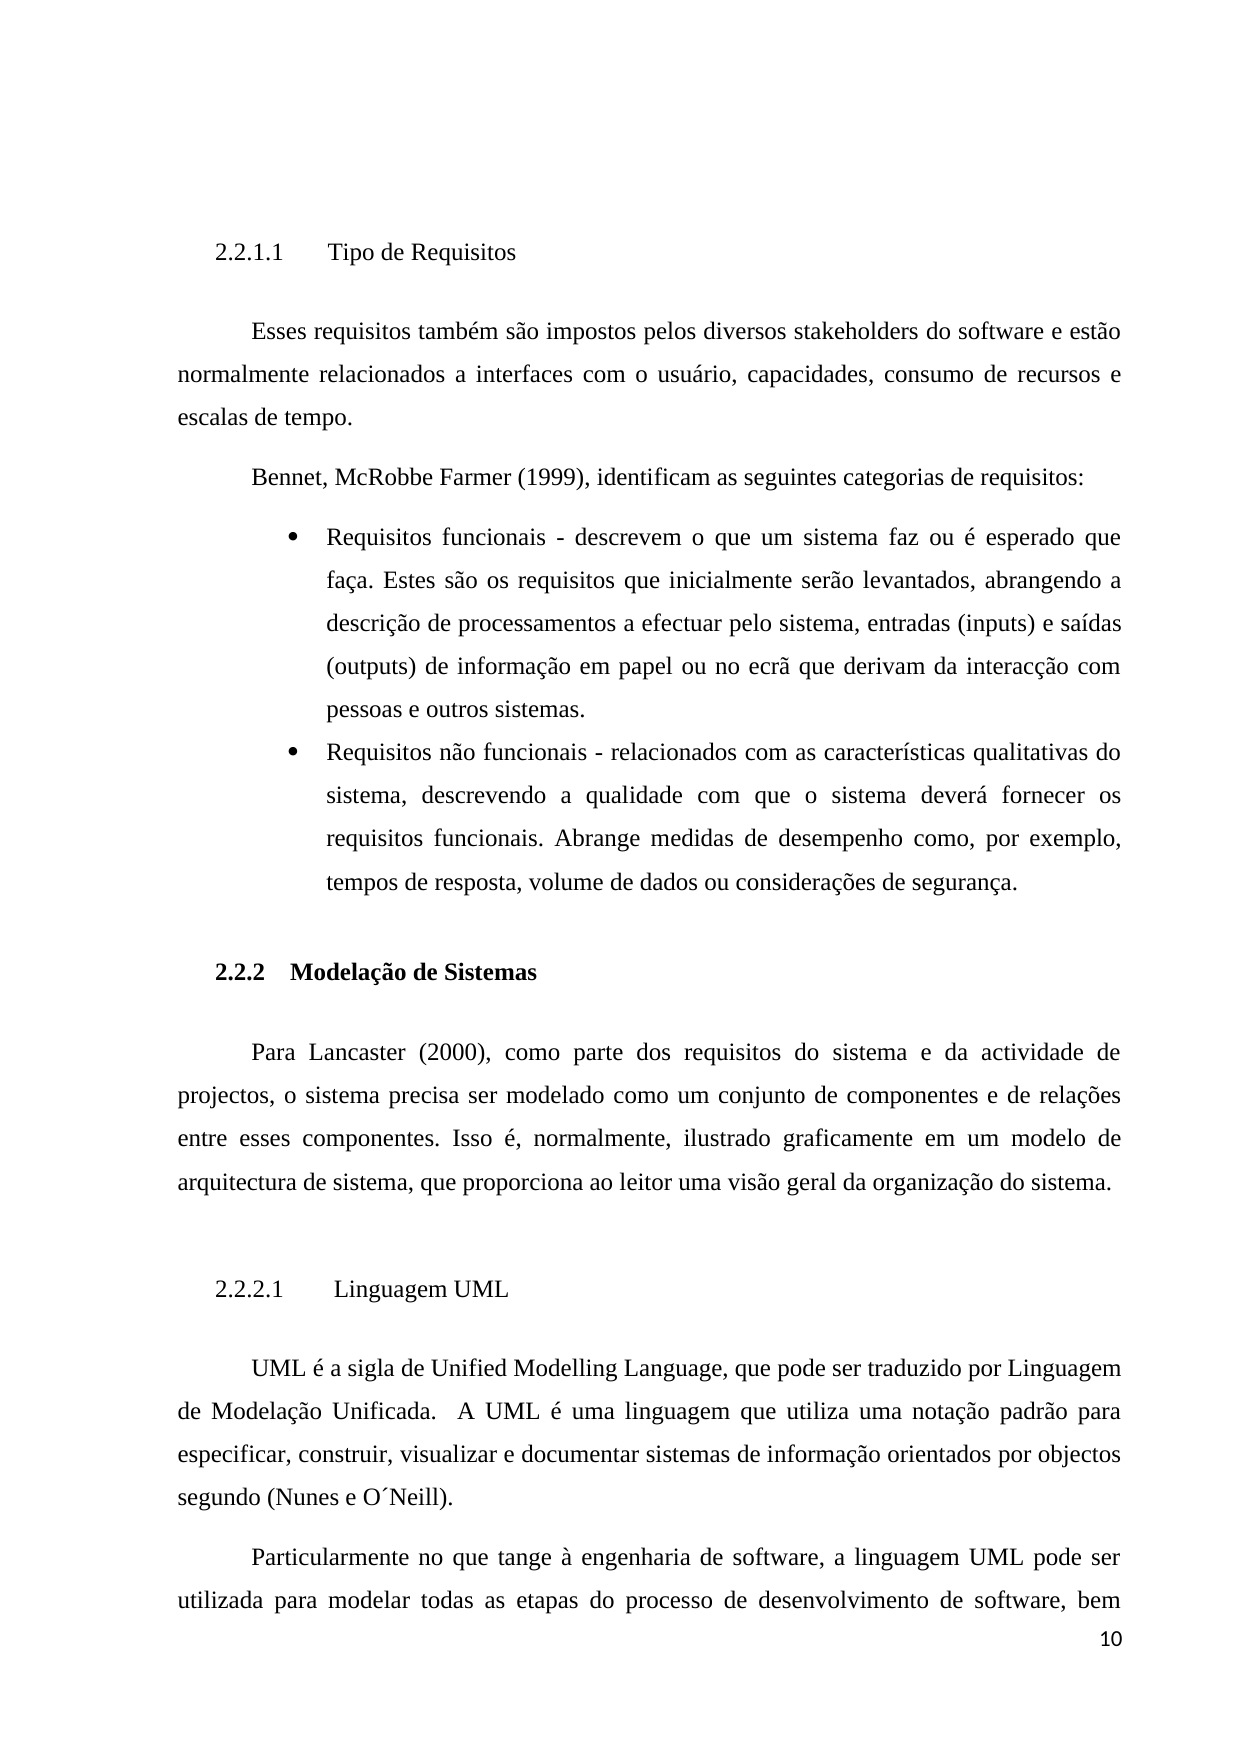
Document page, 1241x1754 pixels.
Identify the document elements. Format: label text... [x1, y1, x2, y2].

text Para Lancaster (2000), como parte dos requisitos do sistema e da actividade de projectos, o sistema precisa ser modelado como um conjunto de componentes e de relações entre esses componentes. Isso é, normalmente, ilustrado graficamente em um modelo de arquitectura de sistema, que proporciona ao leitor uma visão geral da organização do sistema. [177, 1037, 1122, 1195]
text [177, 1542, 1122, 1614]
subtitle Modelação de Sistemas [215, 957, 1122, 986]
subtitle Linguagem UML [215, 1274, 1122, 1303]
text Esses requisitos também são impostos pelos diversos stakeholders do software e estão normalmente relacionados a interfaces com o usuário, capacidades, consumo de recursos e escalas de tempo. [177, 316, 1122, 431]
subtitle Tipo de Requisitos [215, 237, 1122, 266]
text Bennet, McRobbe Farmer (1999), identificam as seguintes categorias de requisitos: [177, 462, 1122, 491]
list Requisitos funcionais - descrevem o que um sistema faz ou é esperado que faça. Estes são os requisitos que inicialmente serão levantados, abrangendo a descrição de processamentos a efectuar pelo sistema, entradas (inputs) e saídas (outputs) de informação em papel ou no ecrã que derivam da interacção com pessoas e outros sistemas. [288, 522, 1122, 723]
list Requisitos não funcionais - relacionados com as características qualitativas do sistema, descrevendo a qualidade com que o sistema deverá fornecer os requisitos funcionais. Abrange medidas de desempenho como, por exemplo, tempos de resposta, volume de dados ou considerações de segurança. [288, 737, 1122, 895]
text UML é a sigla de Unified Modelling Language, que pode ser traduzido por Linguagem de Modelação Unificada. A UML é uma linguagem que utiliza uma notação padrão para especificar, construir, visualizar e documentar sistemas de informação orientados por objectos segundo (Nunes e O´Neill). [177, 1353, 1122, 1511]
